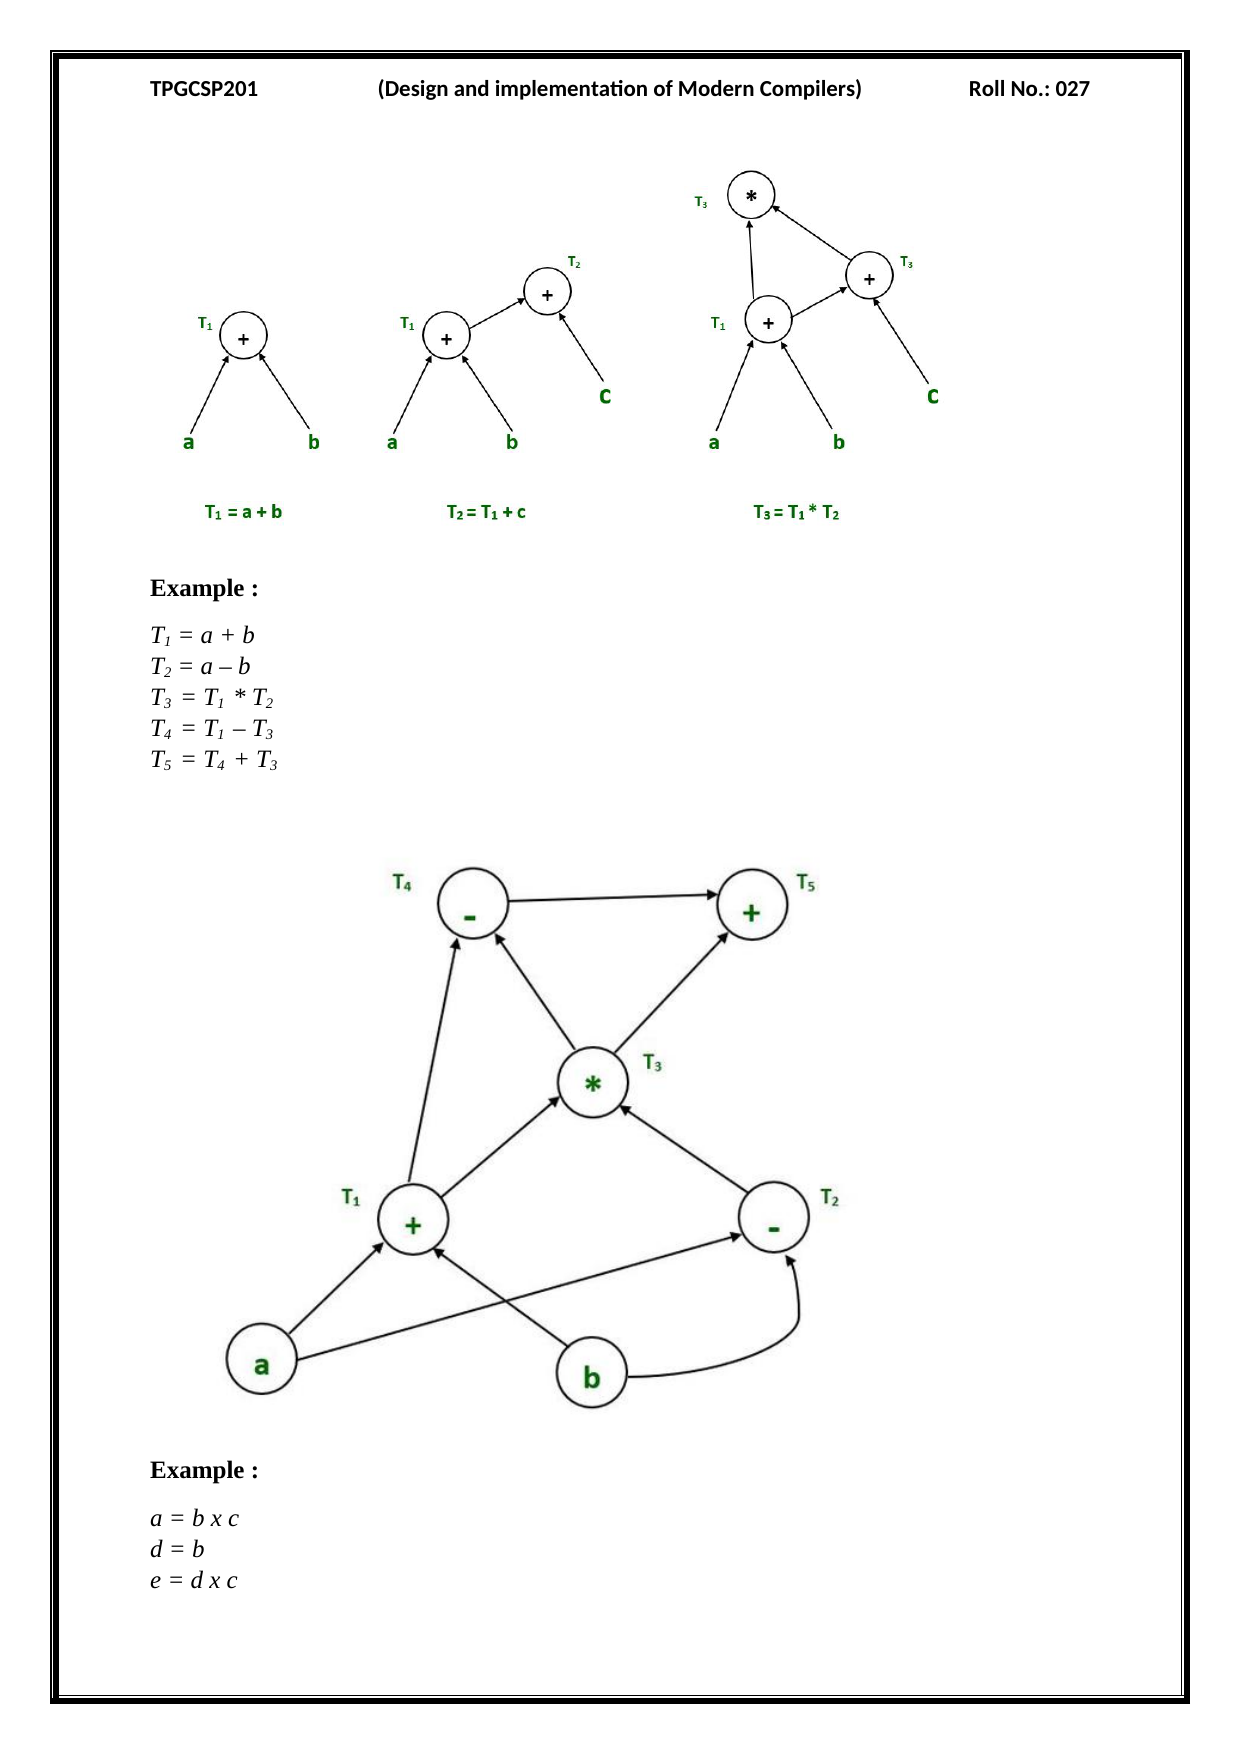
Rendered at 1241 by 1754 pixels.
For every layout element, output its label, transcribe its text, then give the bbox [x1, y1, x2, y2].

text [150, 1503, 1090, 1594]
picture [150, 840, 939, 1437]
picture [150, 150, 965, 554]
text Example : [150, 573, 1090, 601]
text Example : [150, 1455, 1090, 1484]
text T1 = a + b T2 = a – b T3 = T1 * T2 T4 = T1 – T3 T5 = T4 + T3 [150, 620, 1090, 773]
